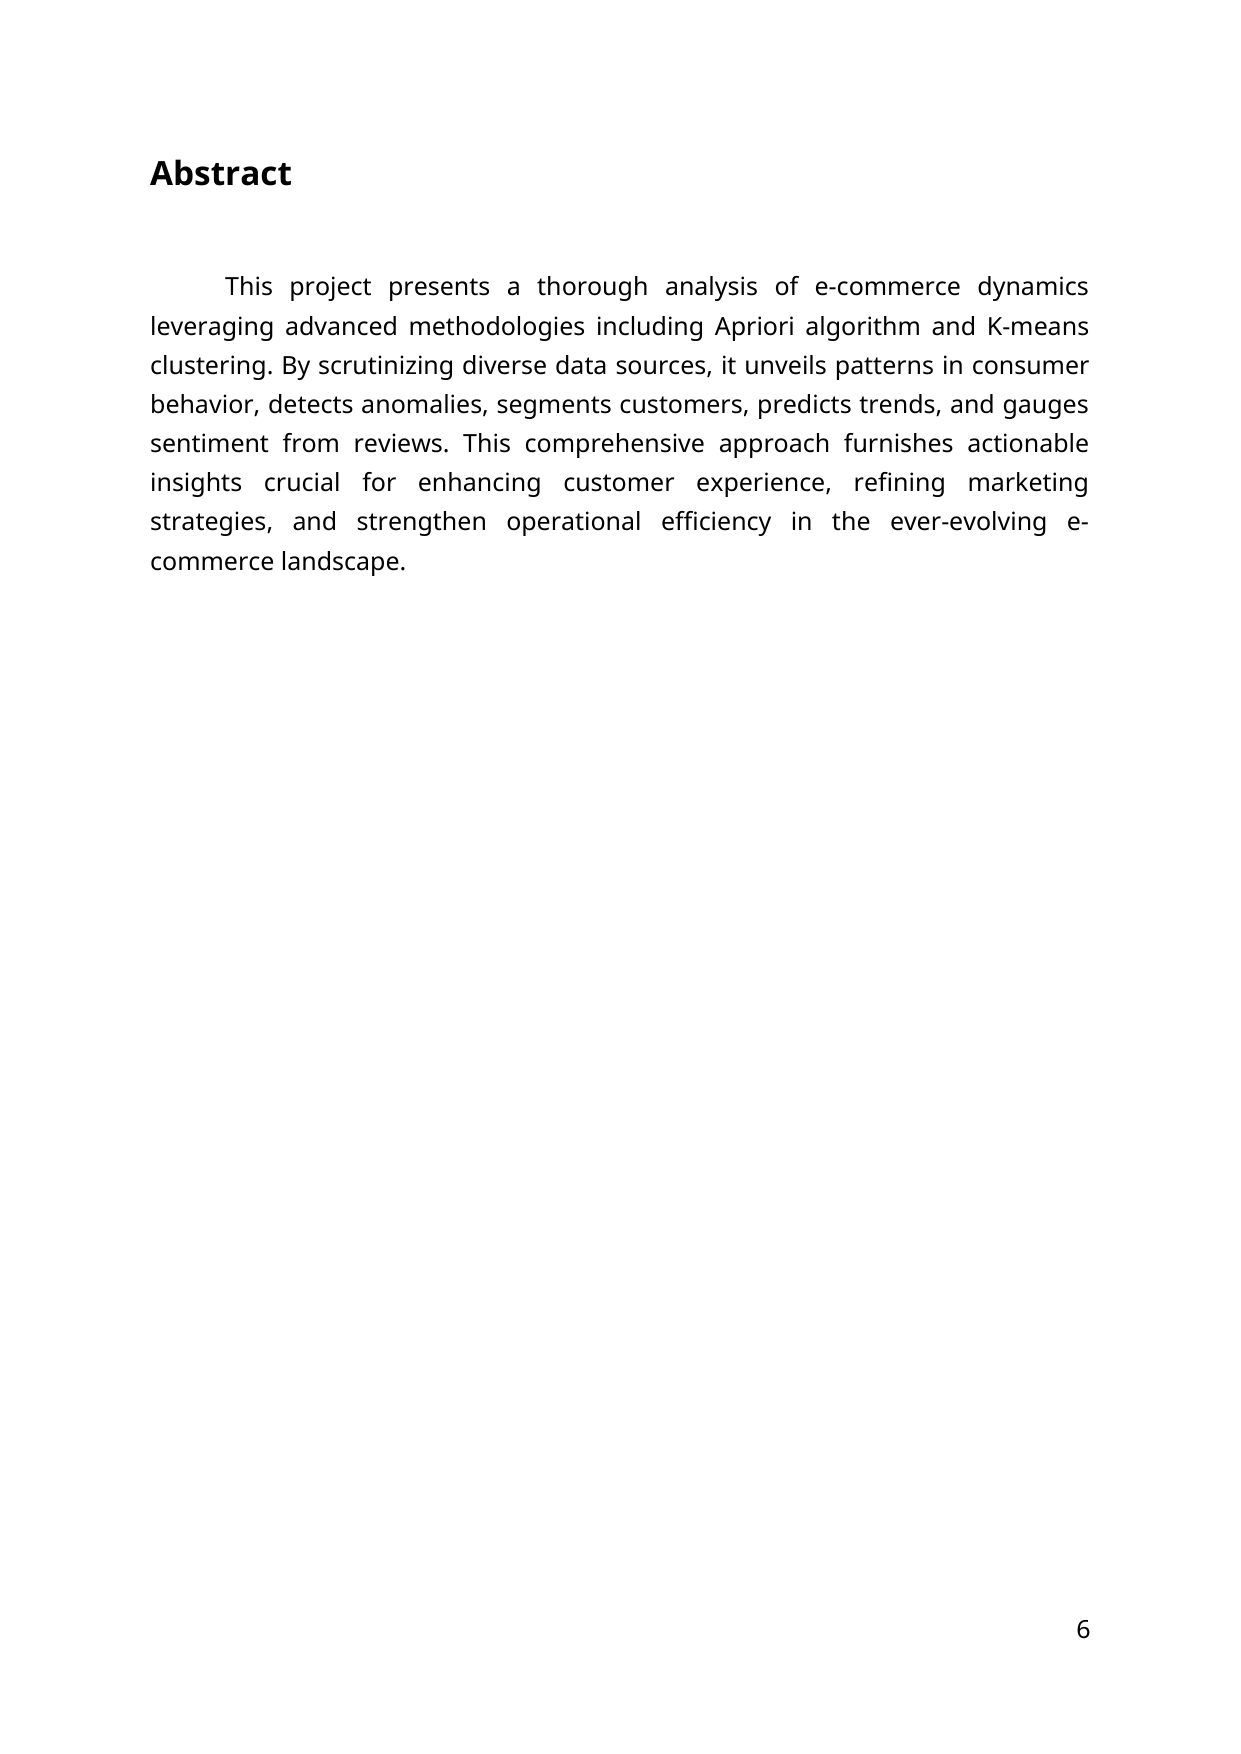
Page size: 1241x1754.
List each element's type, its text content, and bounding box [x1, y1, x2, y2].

text This project presents a thorough analysis of e-commerce dynamics leveraging advanced methodologies including Apriori algorithm and K-means clustering. By scrutinizing diverse data sources, it unveils patterns in consumer behavior, detects anomalies, segments customers, predicts trends, and gauges sentiment from reviews. This comprehensive approach furnishes actionable insights crucial for enhancing customer experience, refining marketing strategies, and strengthen operational efficiency in the ever-evolving e-commerce landscape. [150, 269, 1090, 577]
text Abstract [150, 150, 1090, 195]
